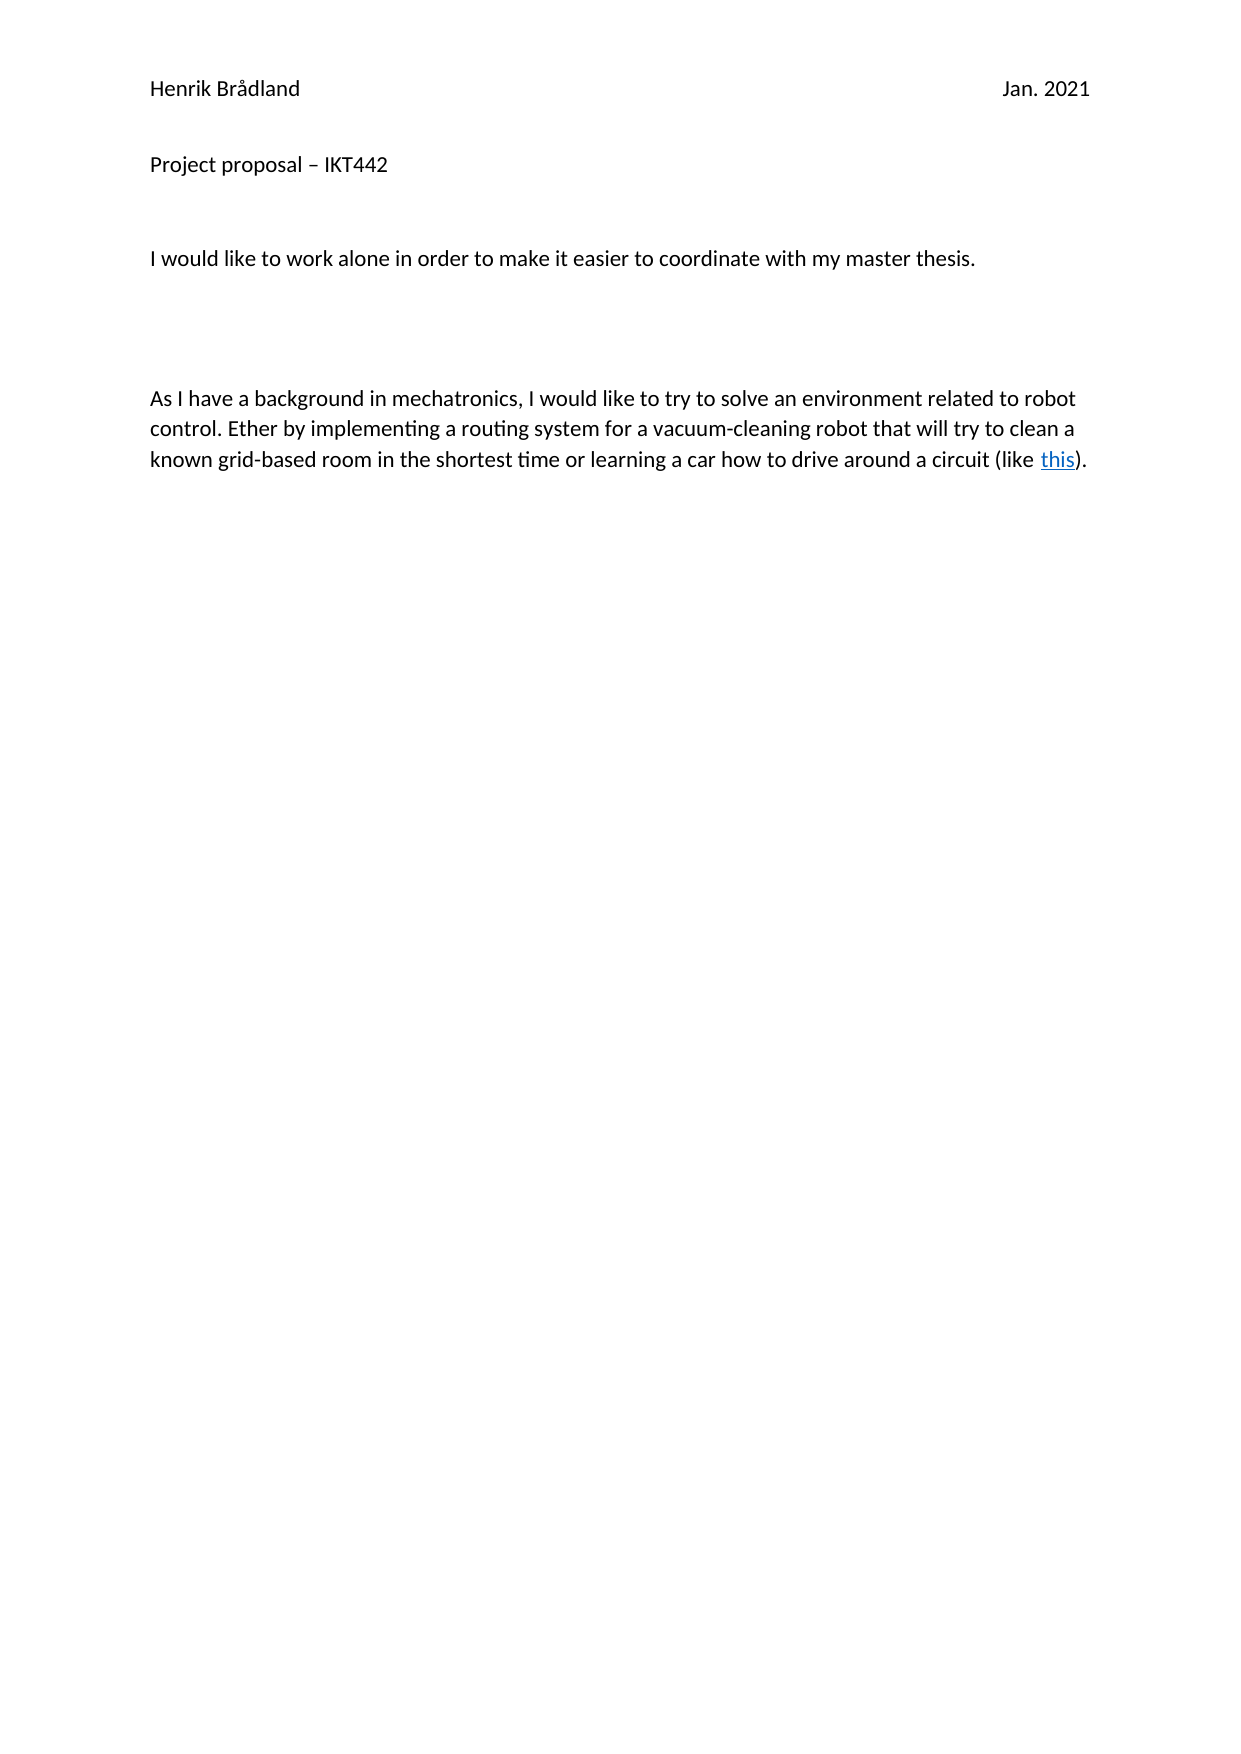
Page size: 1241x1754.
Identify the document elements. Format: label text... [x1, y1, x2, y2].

text Project proposal – IKT442 [150, 150, 1090, 178]
text As I have a background in mechatronics, I would like to try to solve an environment related to robot control. Ether by implementing a routing system for a vacuum-cleaning robot that will try to clean a known grid-based room in the shortest time or learning a car how to drive around a circuit (like this). [150, 384, 1090, 473]
text I would like to work alone in order to make it easier to coordinate with my master thesis. [150, 244, 1090, 272]
